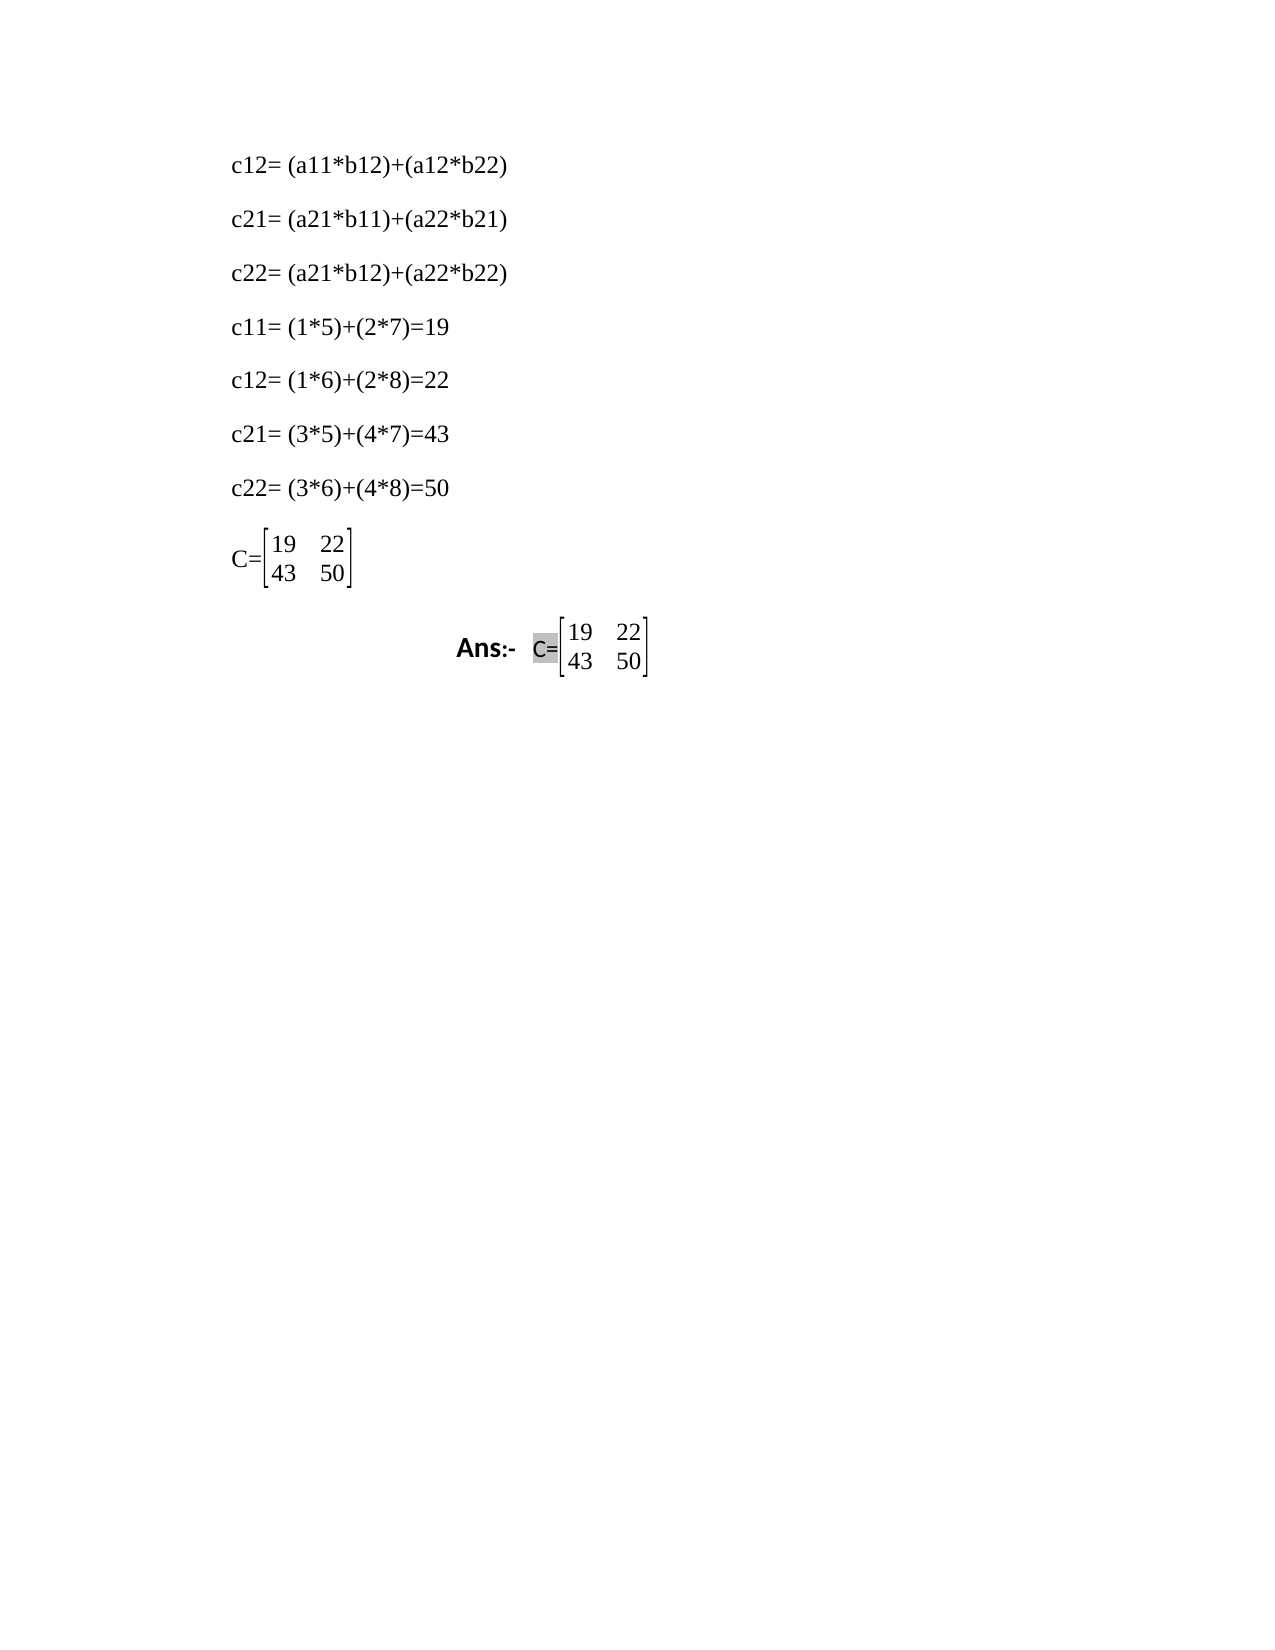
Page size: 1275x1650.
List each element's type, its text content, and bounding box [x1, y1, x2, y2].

text c12= (1*6)+(2*8)=22 [150, 365, 1125, 394]
text c12= (a11*b12)+(a12*b22) [150, 150, 1125, 179]
text c22= (a21*b12)+(a22*b22) [150, 258, 1125, 286]
text c21= (3*5)+(4*7)=43 [150, 419, 1125, 448]
text Ans:- C= [150, 615, 1125, 678]
text c22= (3*6)+(4*8)=50 [150, 473, 1125, 502]
text c11= (1*5)+(2*7)=19 [150, 312, 1125, 340]
text C= [150, 527, 1125, 590]
text c21= (a21*b11)+(a22*b21) [150, 204, 1125, 233]
